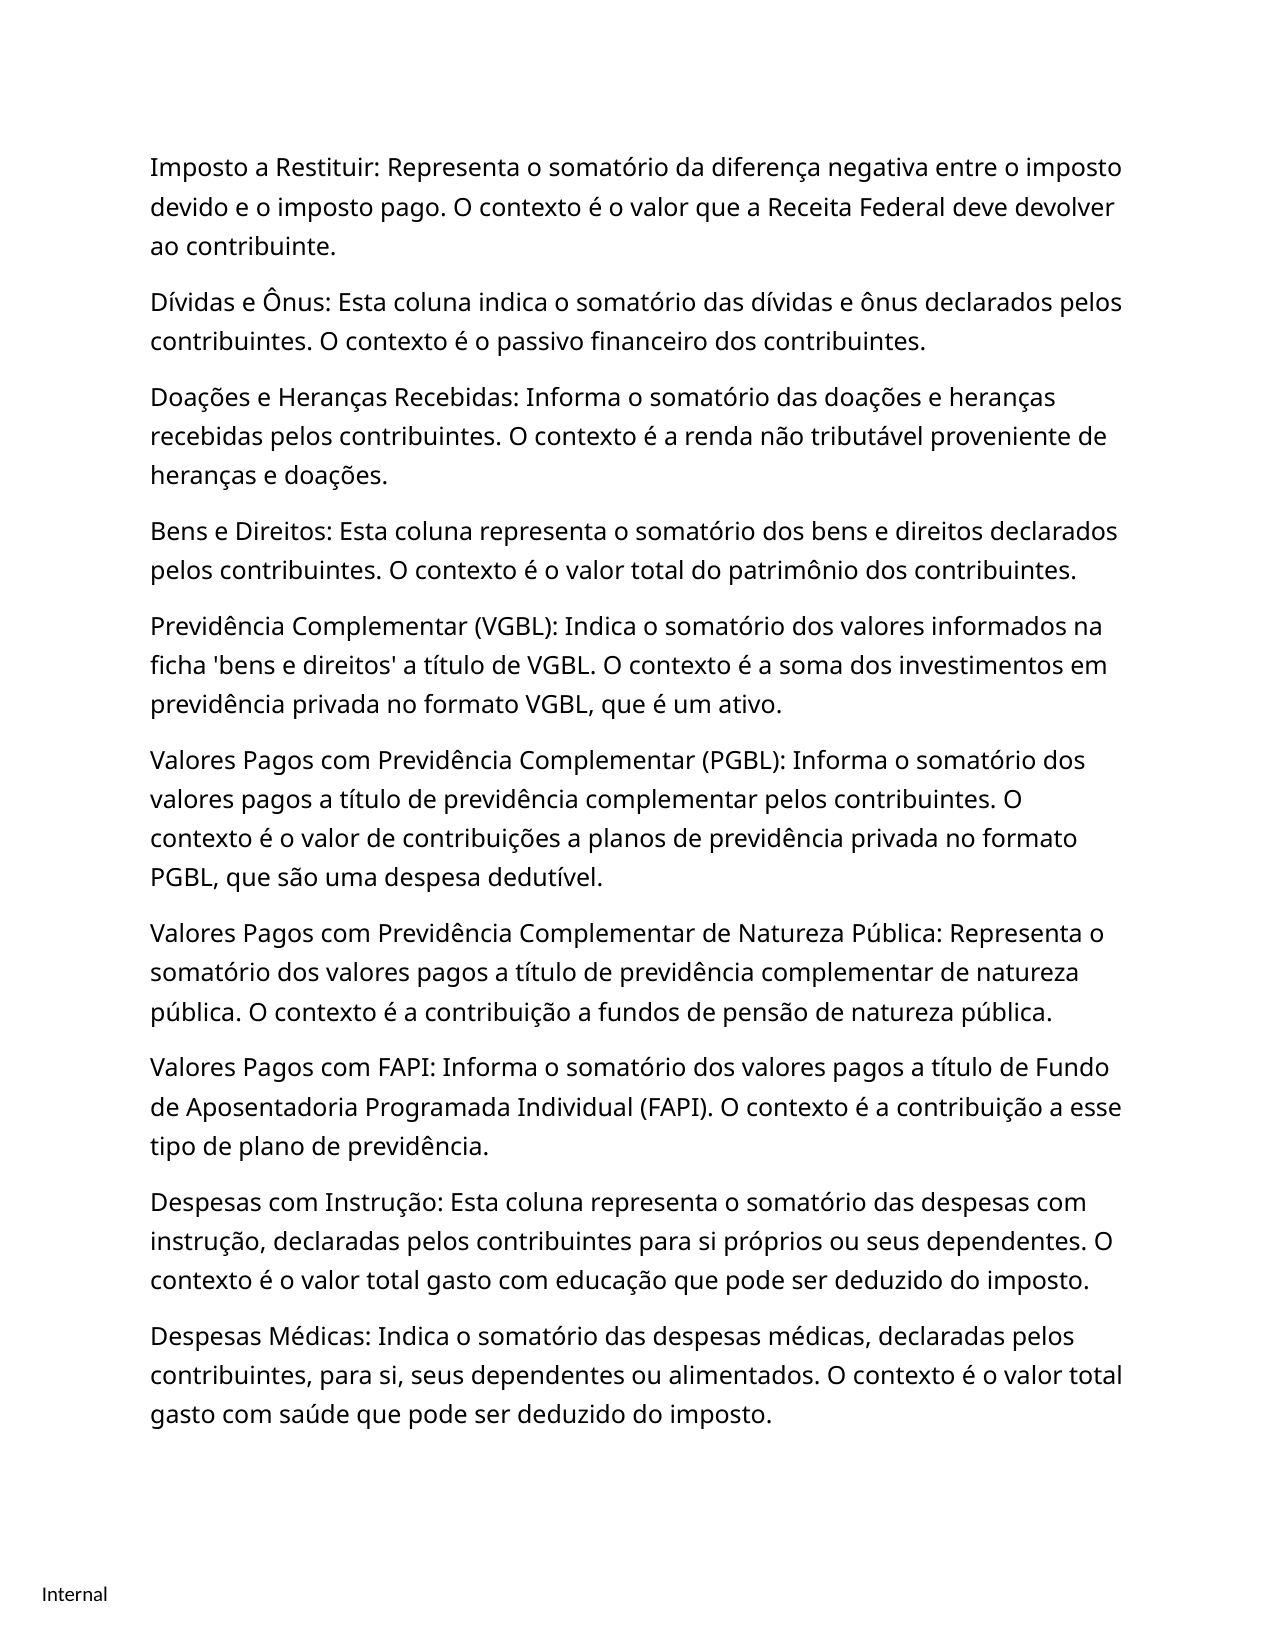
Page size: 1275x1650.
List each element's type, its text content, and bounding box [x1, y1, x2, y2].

text Bens e Direitos: Esta coluna representa o somatório dos bens e direitos declarados pelos contribuintes. O contexto é o valor total do patrimônio dos contribuintes. [150, 513, 1125, 587]
text Despesas Médicas: Indica o somatório das despesas médicas, declaradas pelos contribuintes, para si, seus dependentes ou alimentados. O contexto é o valor total gasto com saúde que pode ser deduzido do imposto. [150, 1318, 1125, 1431]
text Despesas com Instrução: Esta coluna representa o somatório das despesas com instrução, declaradas pelos contribuintes para si próprios ou seus dependentes. O contexto é o valor total gasto com educação que pode ser deduzido do imposto. [150, 1184, 1125, 1297]
text Dívidas e Ônus: Esta coluna indica o somatório das dívidas e ônus declarados pelos contribuintes. O contexto é o passivo financeiro dos contribuintes. [150, 284, 1125, 357]
text Valores Pagos com Previdência Complementar (PGBL): Informa o somatório dos valores pagos a título de previdência complementar pelos contribuintes. O contexto é o valor de contribuições a planos de previdência privada no formato PGBL, que são uma despesa dedutível. [150, 742, 1125, 894]
text Valores Pagos com FAPI: Informa o somatório dos valores pagos a título de Fundo de Aposentadoria Programada Individual (FAPI). O contexto é a contribuição a esse tipo de plano de previdência. [150, 1050, 1125, 1162]
text Valores Pagos com Previdência Complementar de Natureza Pública: Representa o somatório dos valores pagos a título de previdência complementar de natureza pública. O contexto é a contribuição a fundos de pensão de natureza pública. [150, 916, 1125, 1028]
text Imposto a Restituir: Representa o somatório da diferença negativa entre o imposto devido e o imposto pago. O contexto é o valor que a Receita Federal deve devolver ao contribuinte. [150, 150, 1125, 262]
text Doações e Heranças Recebidas: Informa o somatório das doações e heranças recebidas pelos contribuintes. O contexto é a renda não tributável proveniente de heranças e doações. [150, 379, 1125, 492]
text Previdência Complementar (VGBL): Indica o somatório dos valores informados na ficha 'bens e direitos' a título de VGBL. O contexto é a soma dos investimentos em previdência privada no formato VGBL, que é um ativo. [150, 608, 1125, 721]
